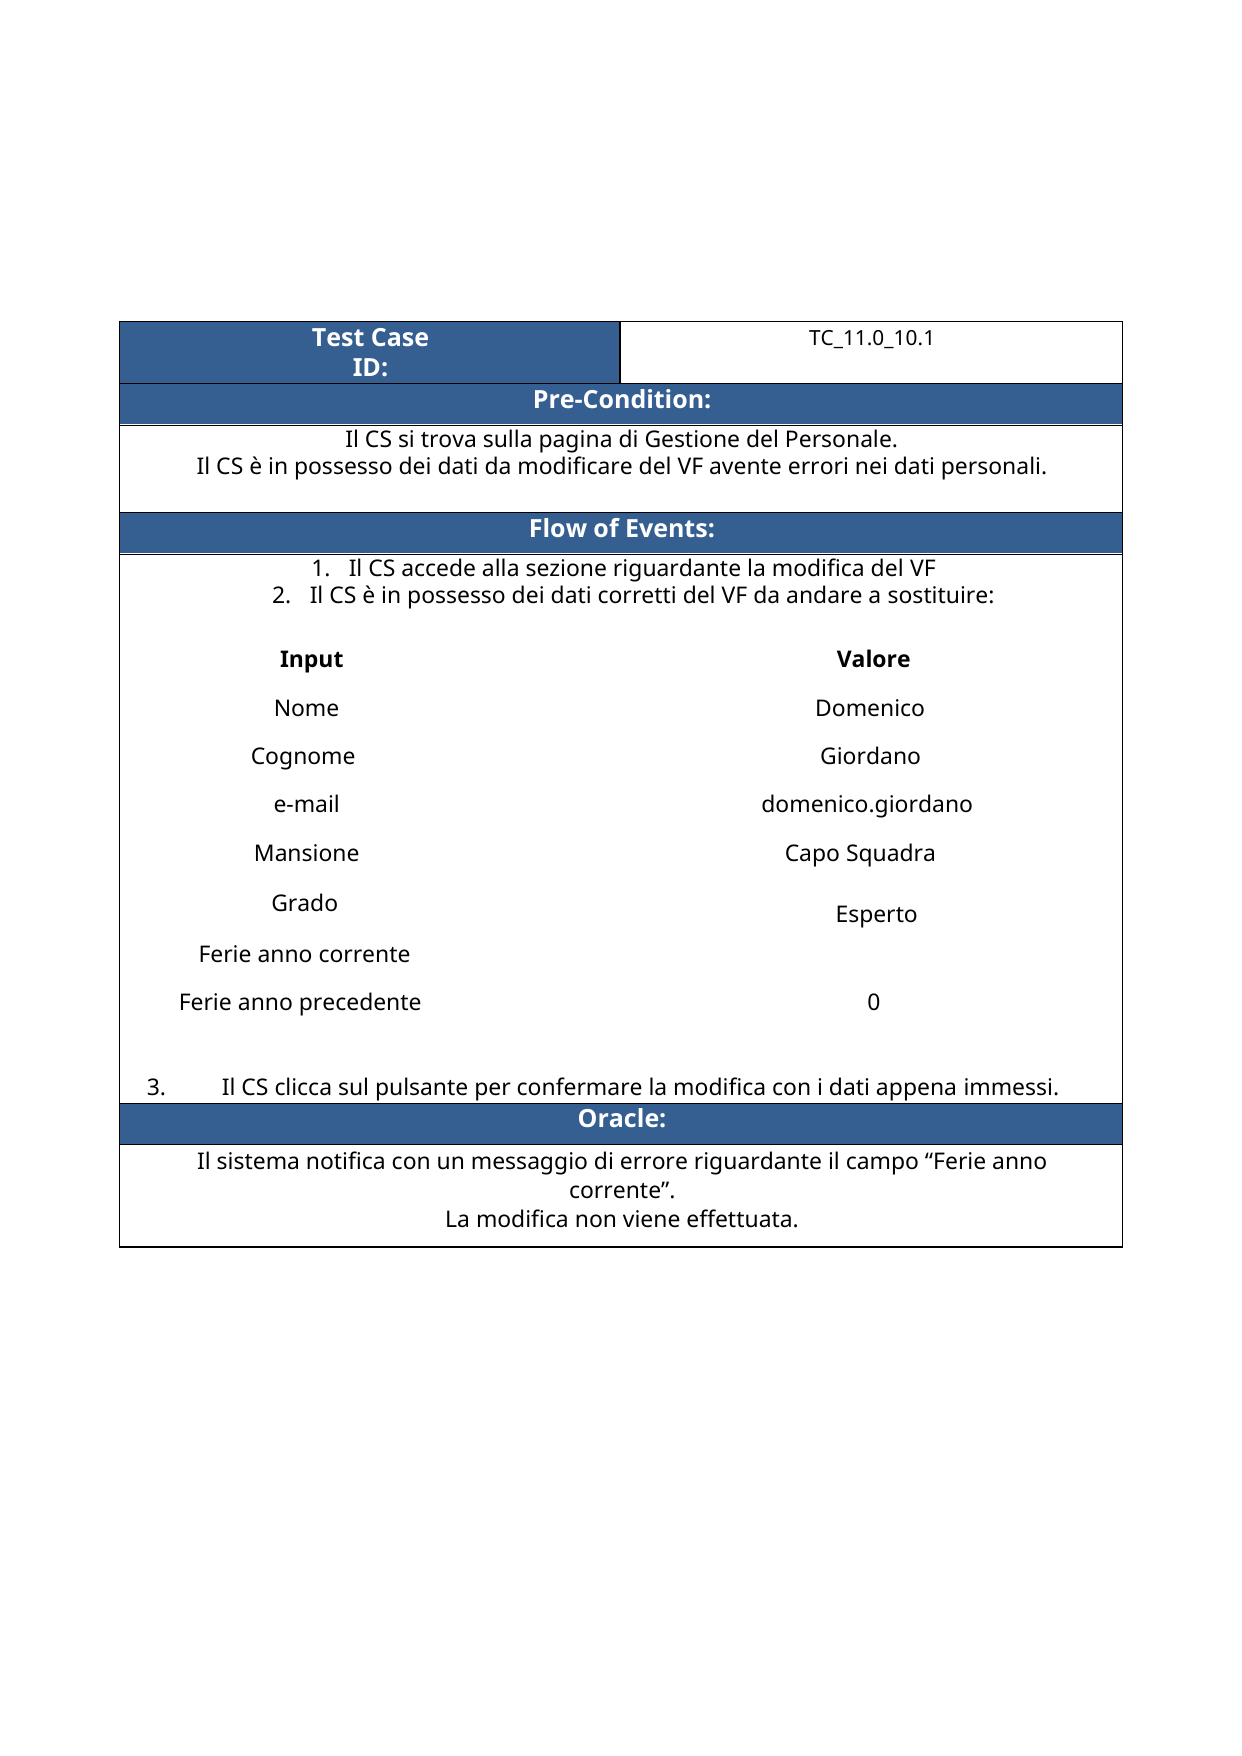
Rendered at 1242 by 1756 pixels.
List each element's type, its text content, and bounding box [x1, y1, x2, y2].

table_cell Il CS si trova sulla pagina di Gestione del Personale. Il CS è in possesso dei dati da modificare del VF avente errori nei dati personali. [120, 426, 1122, 512]
table_header TC_11.0_10.1 [621, 322, 1122, 383]
table_cell Il CS accede alla sezione riguardante la modifica del VF Il CS è in possesso dei dati corretti del VF da andare a sostituire: Input Valore Nome Domenico Cognome Giordano e-mail domenico.giordano Mansione Capo Squadra Grado Esperto Ferie anno corrente Ferie anno precedente 0 3. Il CS clicca sul pulsante per confermare la modifica con i dati appena immessi. [120, 555, 1122, 1103]
table_cell Flow of Events: [120, 513, 1122, 553]
table_cell Pre-Condition: [120, 384, 1122, 424]
table_header Test Case ID: [120, 322, 619, 383]
table_cell Oracle: [120, 1104, 1122, 1144]
table_cell Il sistema notifica con un messaggio di errore riguardante il campo “Ferie anno corrente”. La modifica non viene effettuata. [120, 1145, 1122, 1246]
